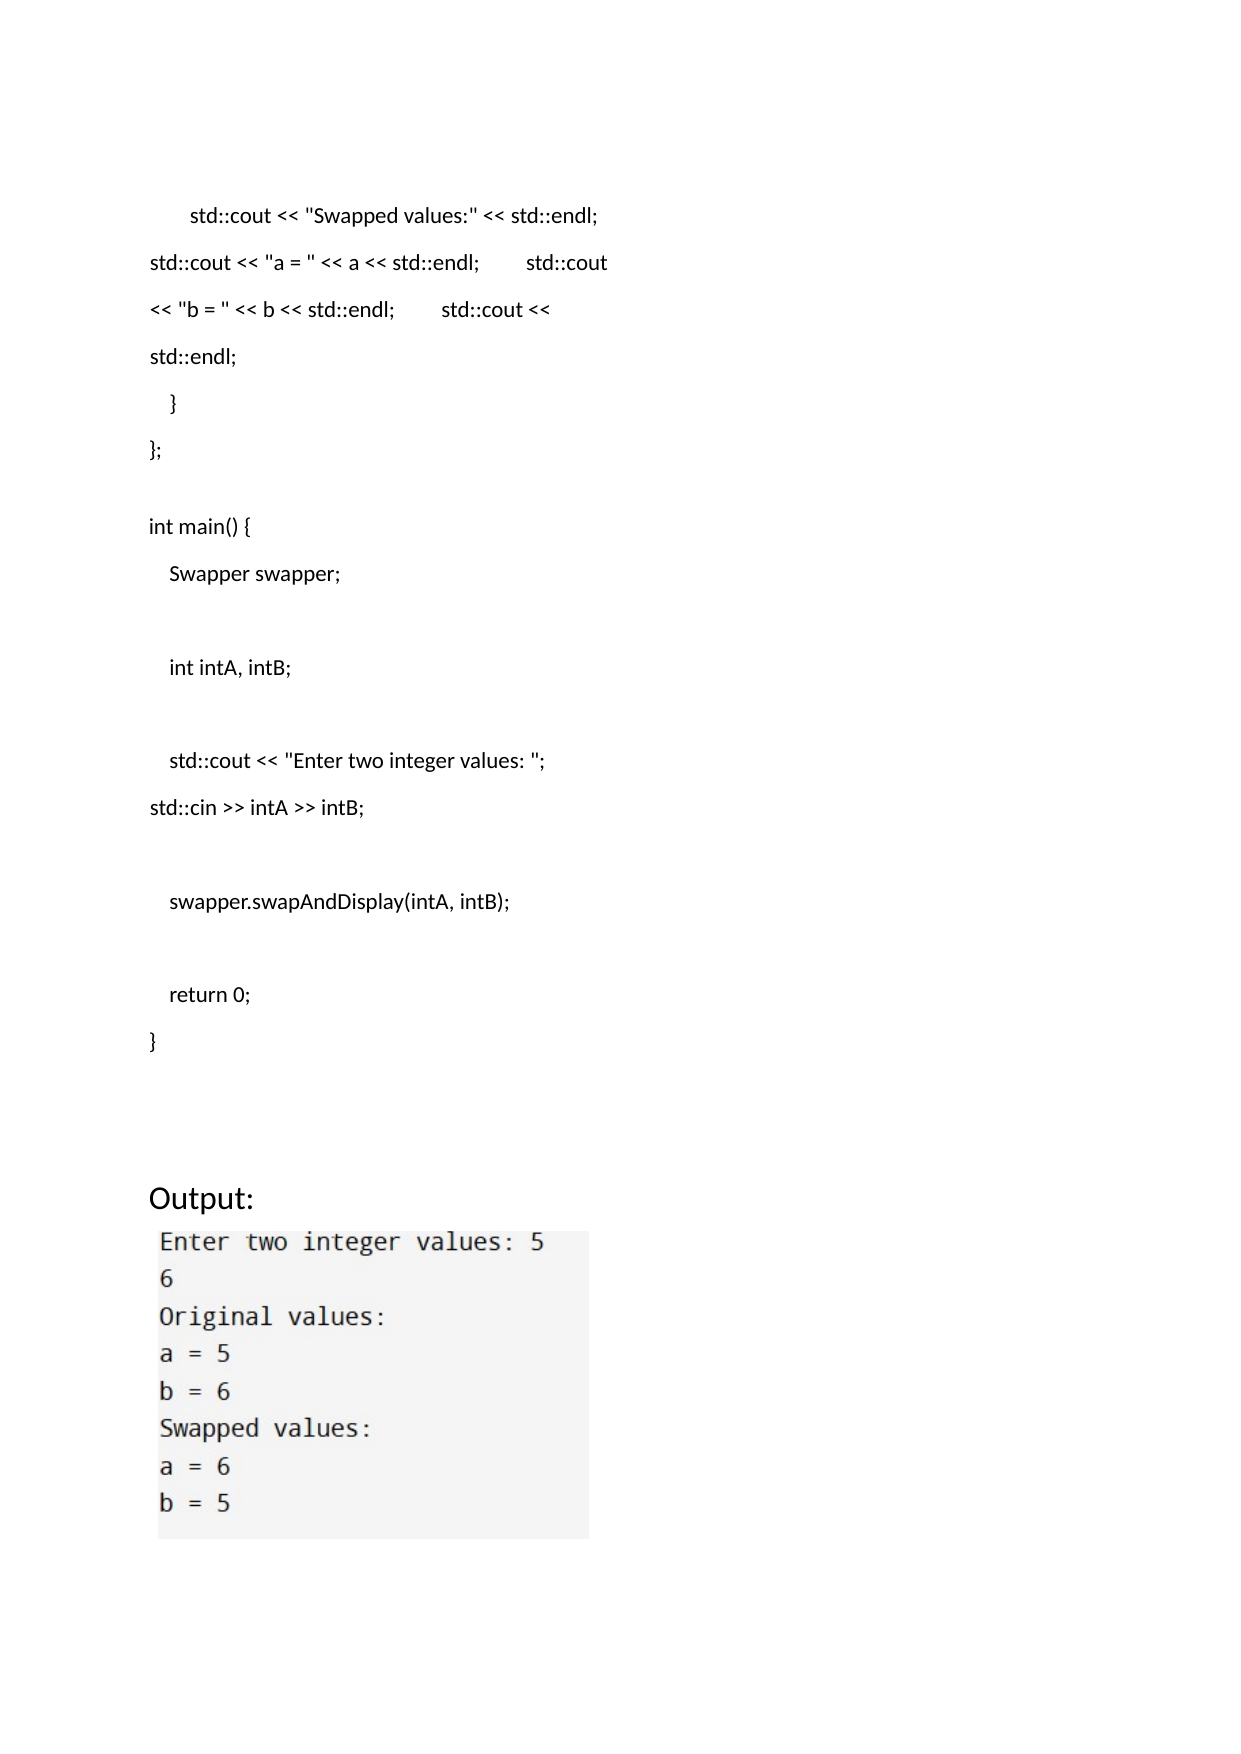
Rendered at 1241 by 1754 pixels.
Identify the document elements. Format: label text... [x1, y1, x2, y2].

text } [148, 1027, 765, 1055]
text }; [148, 436, 765, 463]
text return 0; [148, 981, 765, 1009]
text Output: [148, 1177, 992, 1218]
picture [158, 1231, 590, 1539]
text } [148, 389, 765, 417]
text std::cout << "Swapped values:" << std::endl; std::cout << "a = " << a << std::endl; std::cout << "b = " << b << std::endl; std::cout << std::endl; [148, 202, 609, 370]
text std::cout << "Enter two integer values: "; std::cin >> intA >> intB; [148, 746, 621, 821]
text int intA, intB; [148, 653, 765, 681]
text Swapper swapper; [148, 559, 765, 587]
text swapper.swapAndDisplay(intA, intB); [148, 887, 765, 915]
text int main() { [148, 512, 765, 540]
